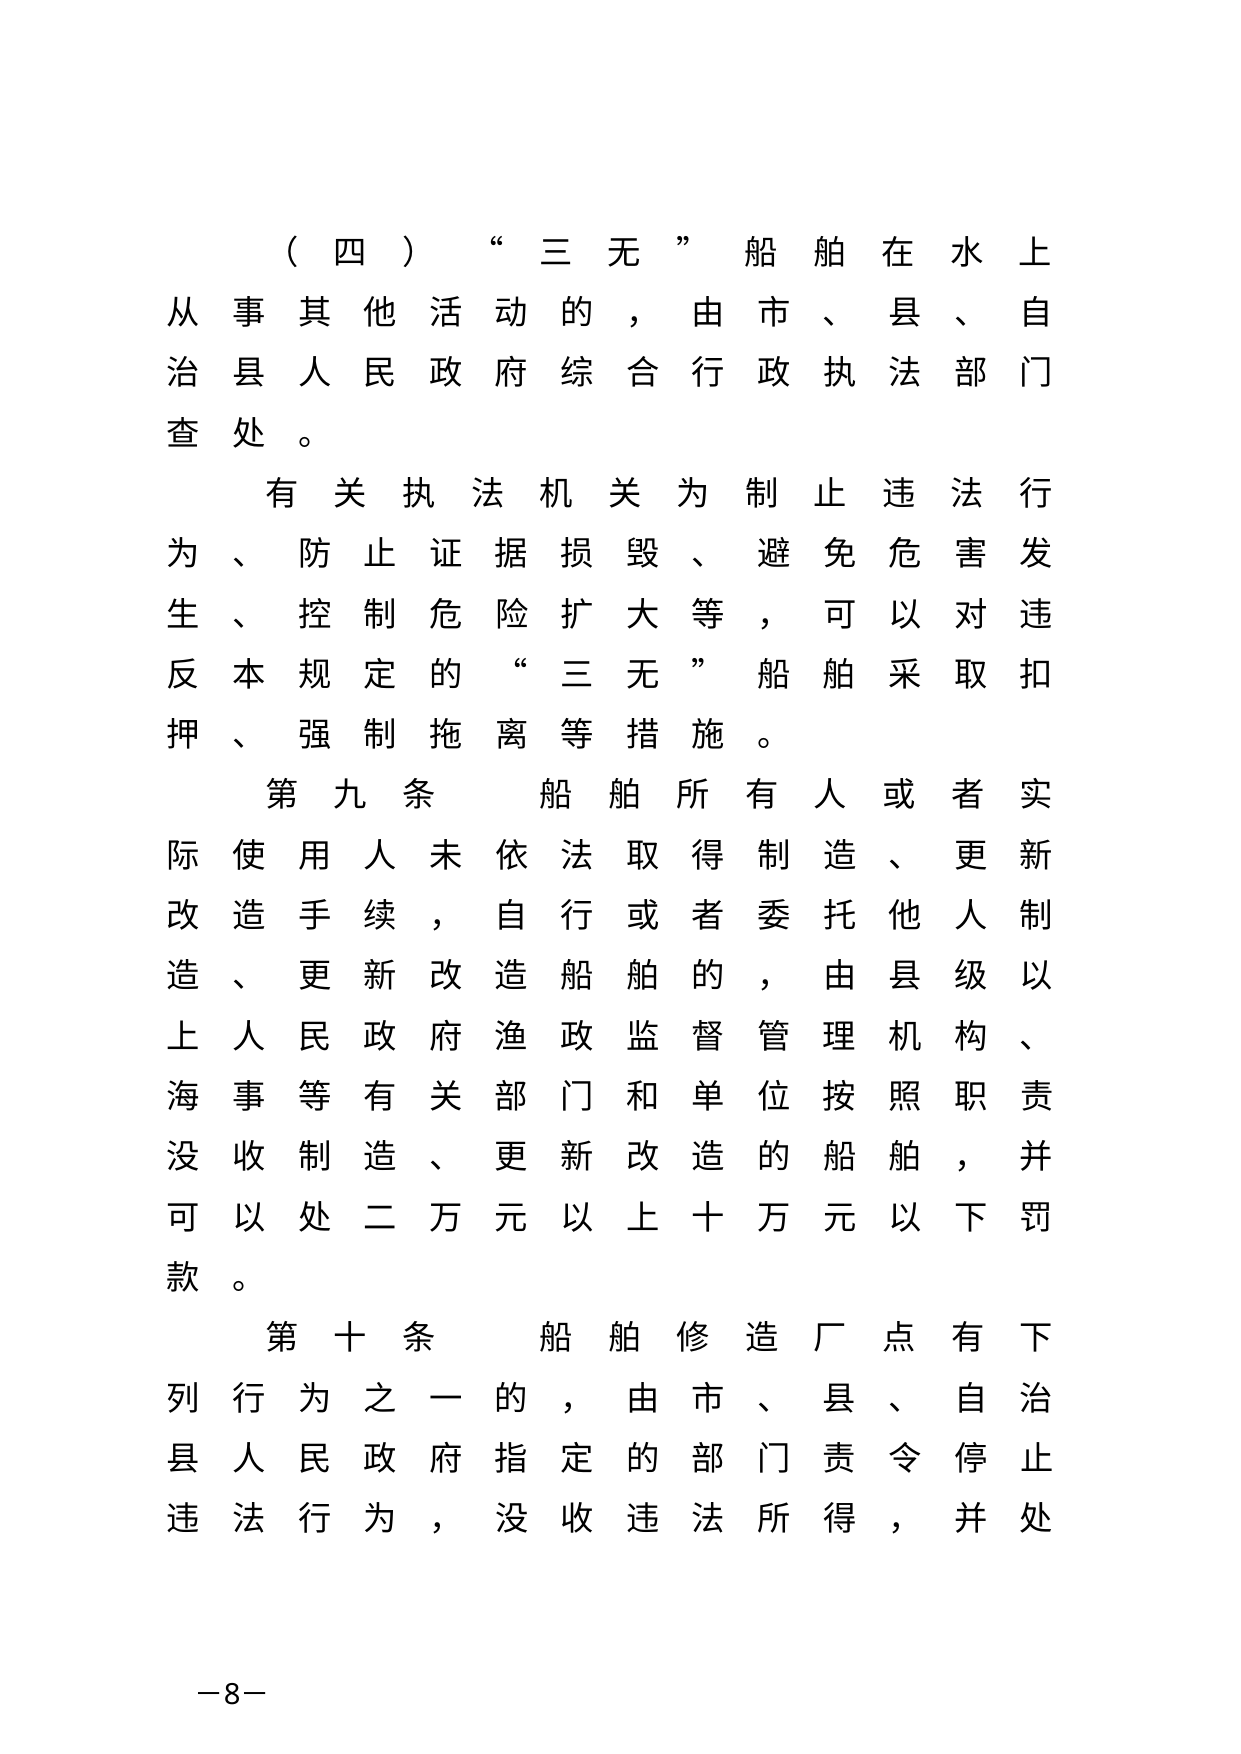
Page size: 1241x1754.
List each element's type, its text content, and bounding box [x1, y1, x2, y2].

text 第九条 船舶所有人或者实际使用人未依法取得制造、更新改造手续，自行或者委托他人制造、更新改造船舶的，由县级以上人民政府渔政监督管理机构、海事等有关部门和单位按照职责没收制造、更新改造的船舶，并可以处二万元以上十万元以下罚款。 [167, 762, 1085, 1305]
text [167, 1305, 1085, 1546]
text （四）“三无”船舶在水上从事其他活动的，由市、县、自治县人民政府综合行政执法部门查处。 [167, 219, 1085, 461]
text 有关执法机关为制止违法行为、防止证据损毁、避免危害发生、控制危险扩大等，可以对违反本规定的“三无”船舶采取扣押、强制拖离等措施。 [167, 461, 1085, 762]
